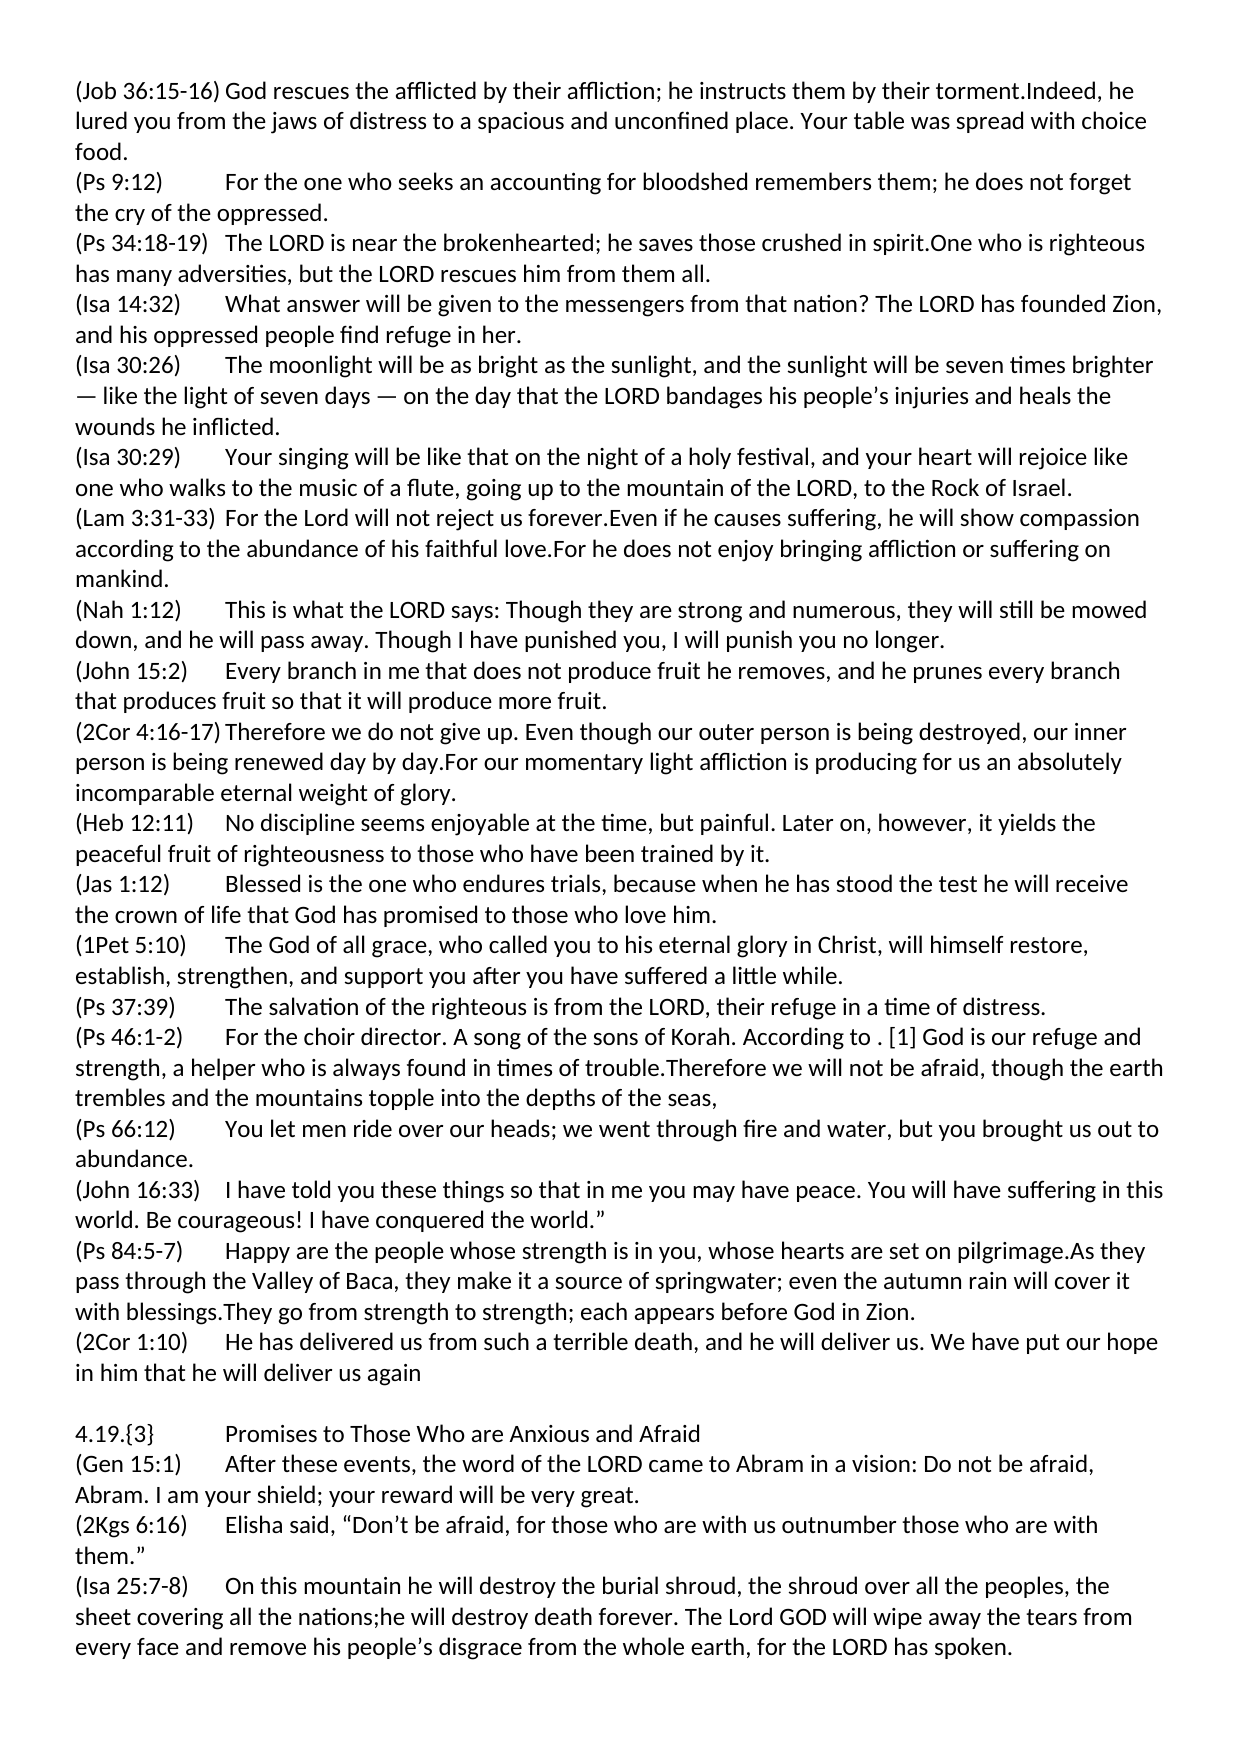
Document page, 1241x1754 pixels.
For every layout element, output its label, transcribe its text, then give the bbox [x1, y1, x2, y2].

text (Isa 30:26) The moonlight will be as bright as the sunlight, and the sunlight will be seven times brighter — like the light of seven days — on the day that the LORD bandages his people’s injuries and heals the wounds he inflicted. [75, 350, 1165, 441]
text (Ps 66:12) You let men ride over our heads; we went through fire and water, but you brought us out to abundance. [75, 1113, 1165, 1174]
text (Jas 1:12) Blessed is the one who endures trials, because when he has stood the test he will receive the crown of life that God has promised to those who love him. [75, 868, 1165, 929]
text (John 15:2) Every branch in me that does not produce fruit he removes, and he prunes every branch that produces fruit so that it will produce more fruit. [75, 655, 1165, 716]
text (Isa 30:29) Your singing will be like that on the night of a holy festival, and your heart will rejoice like one who walks to the music of a flute, going up to the mountain of the LORD, to the Rock of Israel. [75, 441, 1165, 502]
text (Ps 46:1-2) For the choir director. A song of the sons of Korah. According to . [1] God is our refuge and strength, a helper who is always found in times of trouble.Therefore we will not be afraid, though the earth trembles and the mountains topple into the depths of the seas, [75, 1021, 1165, 1113]
text 4.19.{3} Promises to Those Who are Anxious and Afraid [75, 1418, 1165, 1448]
text (Job 36:15-16) God rescues the afflicted by their affliction; he instructs them by their torment.Indeed, he lured you from the jaws of distress to a spacious and unconfined place. Your table was spread with choice food. [75, 75, 1165, 167]
text (2Cor 4:16-17) Therefore we do not give up. Even though our outer person is being destroyed, our inner person is being renewed day by day.For our momentary light affliction is producing for us an absolutely incomparable eternal weight of glory. [75, 716, 1165, 807]
text (Nah 1:12) This is what the LORD says: Though they are strong and numerous, they will still be mowed down, and he will pass away. Though I have punished you, I will punish you no longer. [75, 594, 1165, 655]
text (Gen 15:1) After these events, the word of the LORD came to Abram in a vision: Do not be afraid, Abram. I am your shield; your reward will be very great. [75, 1448, 1165, 1509]
text (Ps 9:12) For the one who seeks an accounting for bloodshed remembers them; he does not forget the cry of the oppressed. [75, 167, 1165, 228]
text (Ps 37:39) The salvation of the righteous is from the LORD, their refuge in a time of distress. [75, 991, 1165, 1021]
text (Isa 14:32) What answer will be given to the messengers from that nation? The LORD has founded Zion, and his oppressed people find refuge in her. [75, 289, 1165, 350]
text (Isa 25:7-8) On this mountain he will destroy the burial shroud, the shroud over all the peoples, the sheet covering all the nations;he will destroy death forever. The Lord GOD will wipe away the tears from every face and remove his people’s disgrace from the whole earth, for the LORD has spoken. [75, 1571, 1165, 1662]
text (Ps 34:18-19) The LORD is near the brokenhearted; he saves those crushed in spirit.One who is righteous has many adversities, but the LORD rescues him from them all. [75, 228, 1165, 289]
text (2Cor 1:10) He has delivered us from such a terrible death, and he will deliver us. We have put our hope in him that he will deliver us again [75, 1326, 1165, 1387]
text (1Pet 5:10) The God of all grace, who called you to his eternal glory in Christ, will himself restore, establish, strengthen, and support you after you have suffered a little while. [75, 929, 1165, 991]
text (2Kgs 6:16) Elisha said, “Don’t be afraid, for those who are with us outnumber those who are with them.” [75, 1509, 1165, 1571]
text (Heb 12:11) No discipline seems enjoyable at the time, but painful. Later on, however, it yields the peaceful fruit of righteousness to those who have been trained by it. [75, 807, 1165, 868]
text (John 16:33) I have told you these things so that in me you may have peace. You will have suffering in this world. Be courageous! I have conquered the world.” [75, 1174, 1165, 1235]
text (Lam 3:31-33) For the Lord will not reject us forever.Even if he causes suffering, he will show compassion according to the abundance of his faithful love.For he does not enjoy bringing affliction or suffering on mankind. [75, 502, 1165, 594]
text (Ps 84:5-7) Happy are the people whose strength is in you, whose hearts are set on pilgrimage.As they pass through the Valley of Baca, they make it a source of springwater; even the autumn rain will cover it with blessings.They go from strength to strength; each appears before God in Zion. [75, 1235, 1165, 1326]
